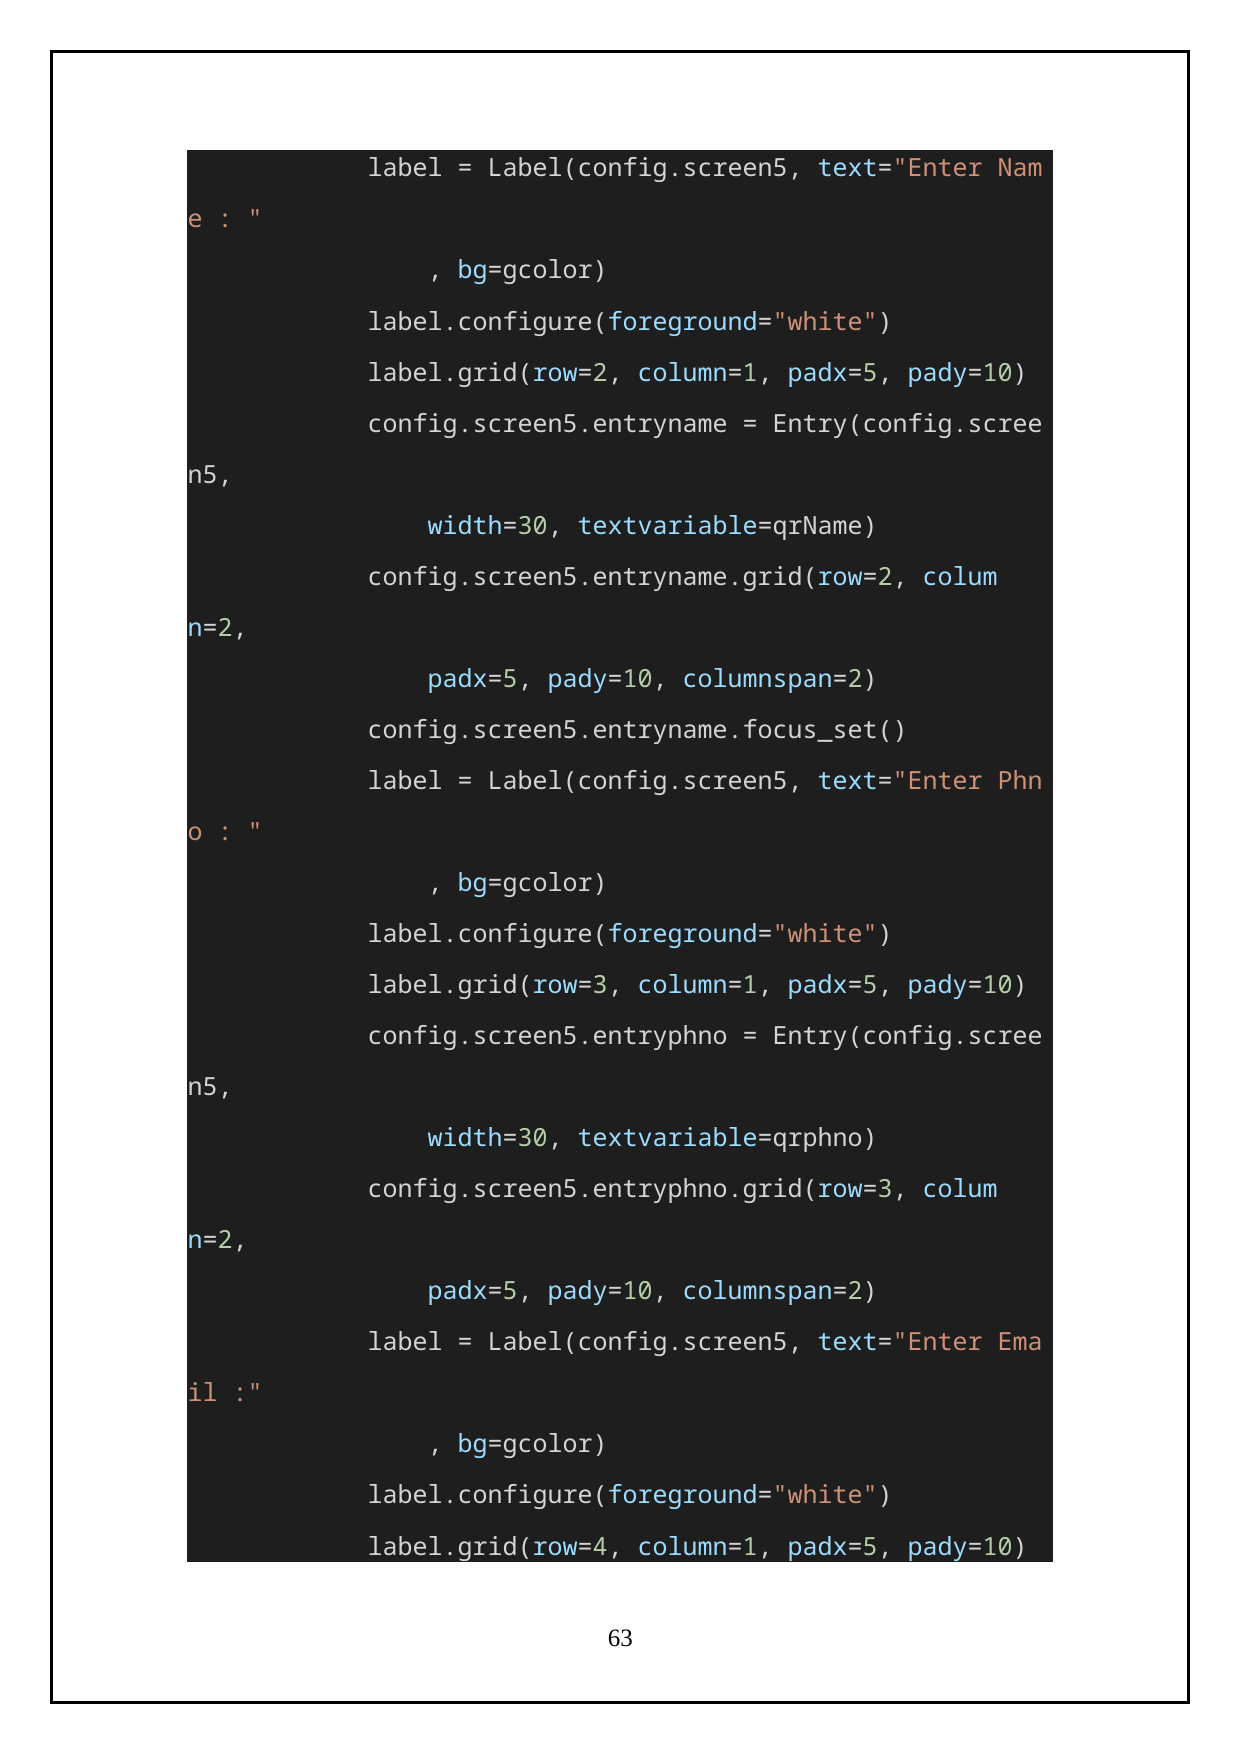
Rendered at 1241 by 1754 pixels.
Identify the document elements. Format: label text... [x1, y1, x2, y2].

text label.configure(foreground="white") [187, 303, 1053, 337]
text label.grid(row=3, column=1, padx=5, pady=10) [187, 967, 1053, 1001]
text label.configure(foreground="white") [187, 916, 1053, 950]
text label.grid(row=2, column=1, padx=5, pady=10) [187, 354, 1053, 388]
text config.screen5.entryname = Entry(config.screen5, [187, 405, 1053, 490]
text label.configure(foreground="white") [187, 1477, 1053, 1511]
text config.screen5.entryphno.grid(row=3, column=2, [187, 1171, 1053, 1256]
text config.screen5.entryname.focus_set() [187, 711, 1053, 746]
text label = Label(config.screen5, text="Enter Email :" [187, 1324, 1053, 1409]
text config.screen5.entryname.grid(row=2, column=2, [187, 558, 1053, 643]
text , bg=gcolor) [187, 252, 1053, 286]
text label = Label(config.screen5, text="Enter Phno : " [187, 762, 1053, 848]
text , bg=gcolor) [187, 864, 1053, 899]
text width=30, textvariable=qrName) [187, 507, 1053, 541]
text padx=5, pady=10, columnspan=2) [187, 1273, 1053, 1307]
text label = Label(config.screen5, text="Enter Name : " [187, 150, 1053, 235]
text padx=5, pady=10, columnspan=2) [187, 660, 1053, 694]
text config.screen5.entryphno = Entry(config.screen5, [187, 1018, 1053, 1103]
text width=30, textvariable=qrphno) [187, 1120, 1053, 1154]
text label.grid(row=4, column=1, padx=5, pady=10) [187, 1528, 1053, 1562]
text , bg=gcolor) [187, 1426, 1053, 1460]
